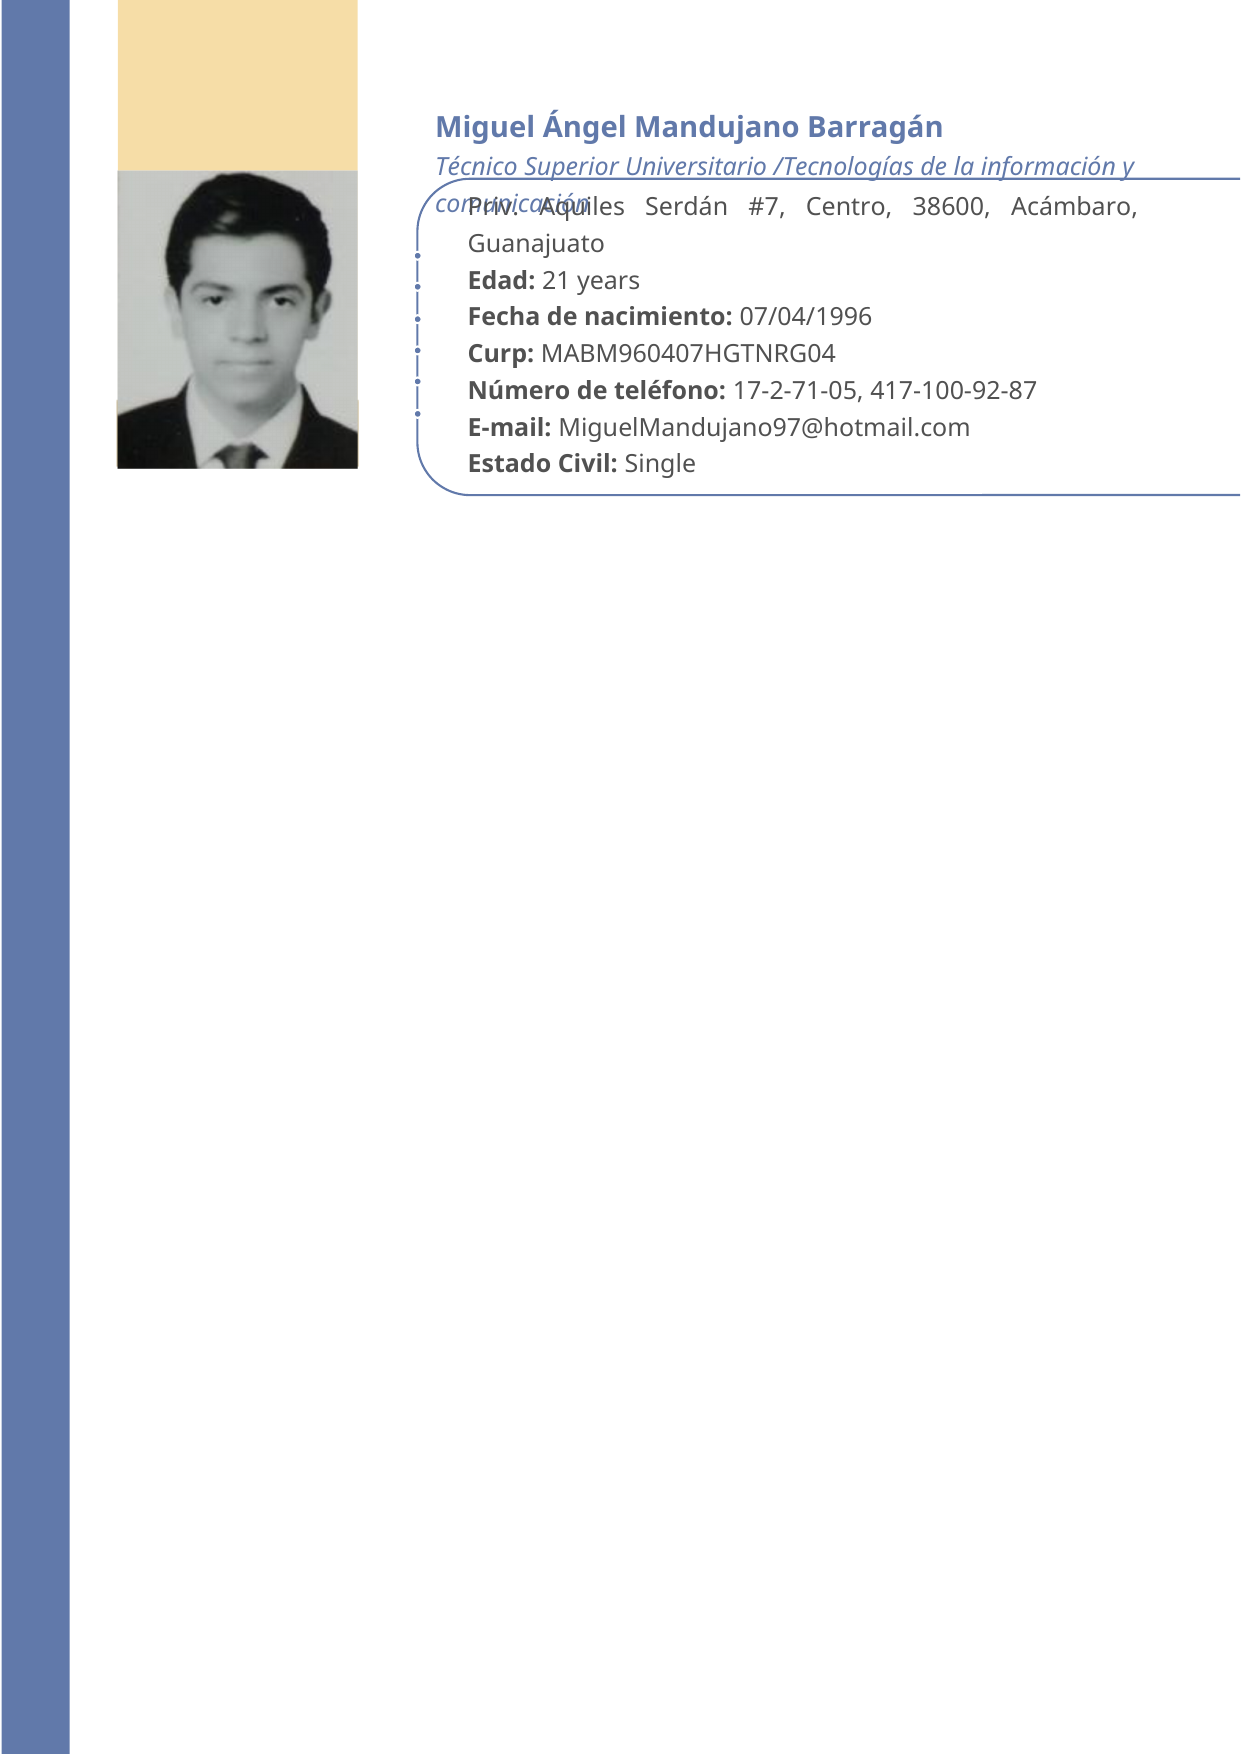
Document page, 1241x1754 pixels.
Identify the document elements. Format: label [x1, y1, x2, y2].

picture [118, 171, 357, 468]
